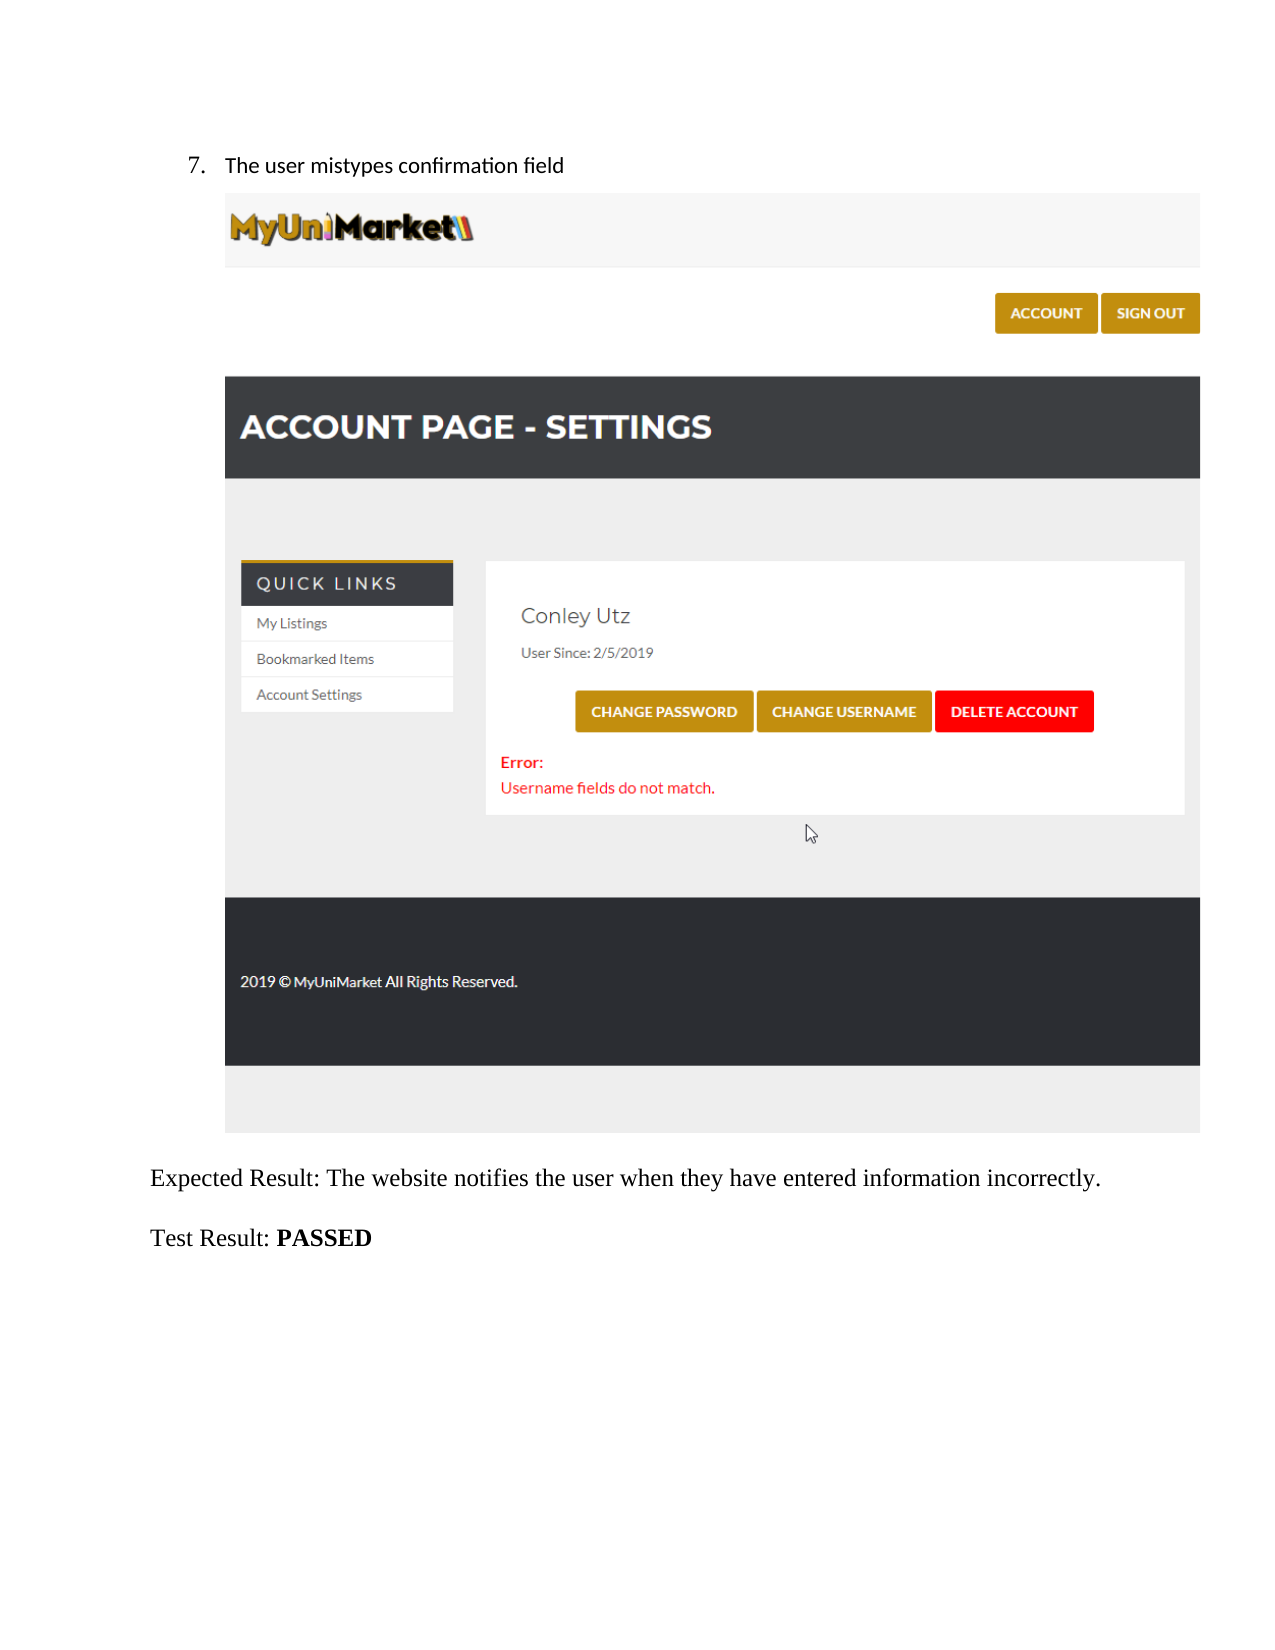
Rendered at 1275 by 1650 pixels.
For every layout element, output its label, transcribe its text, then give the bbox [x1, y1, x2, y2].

text Expected Result: The website notifies the user when they have entered information incorrectly. [150, 1163, 1125, 1192]
picture [225, 193, 1200, 1133]
text Test Result: PASSED [150, 1223, 1125, 1252]
